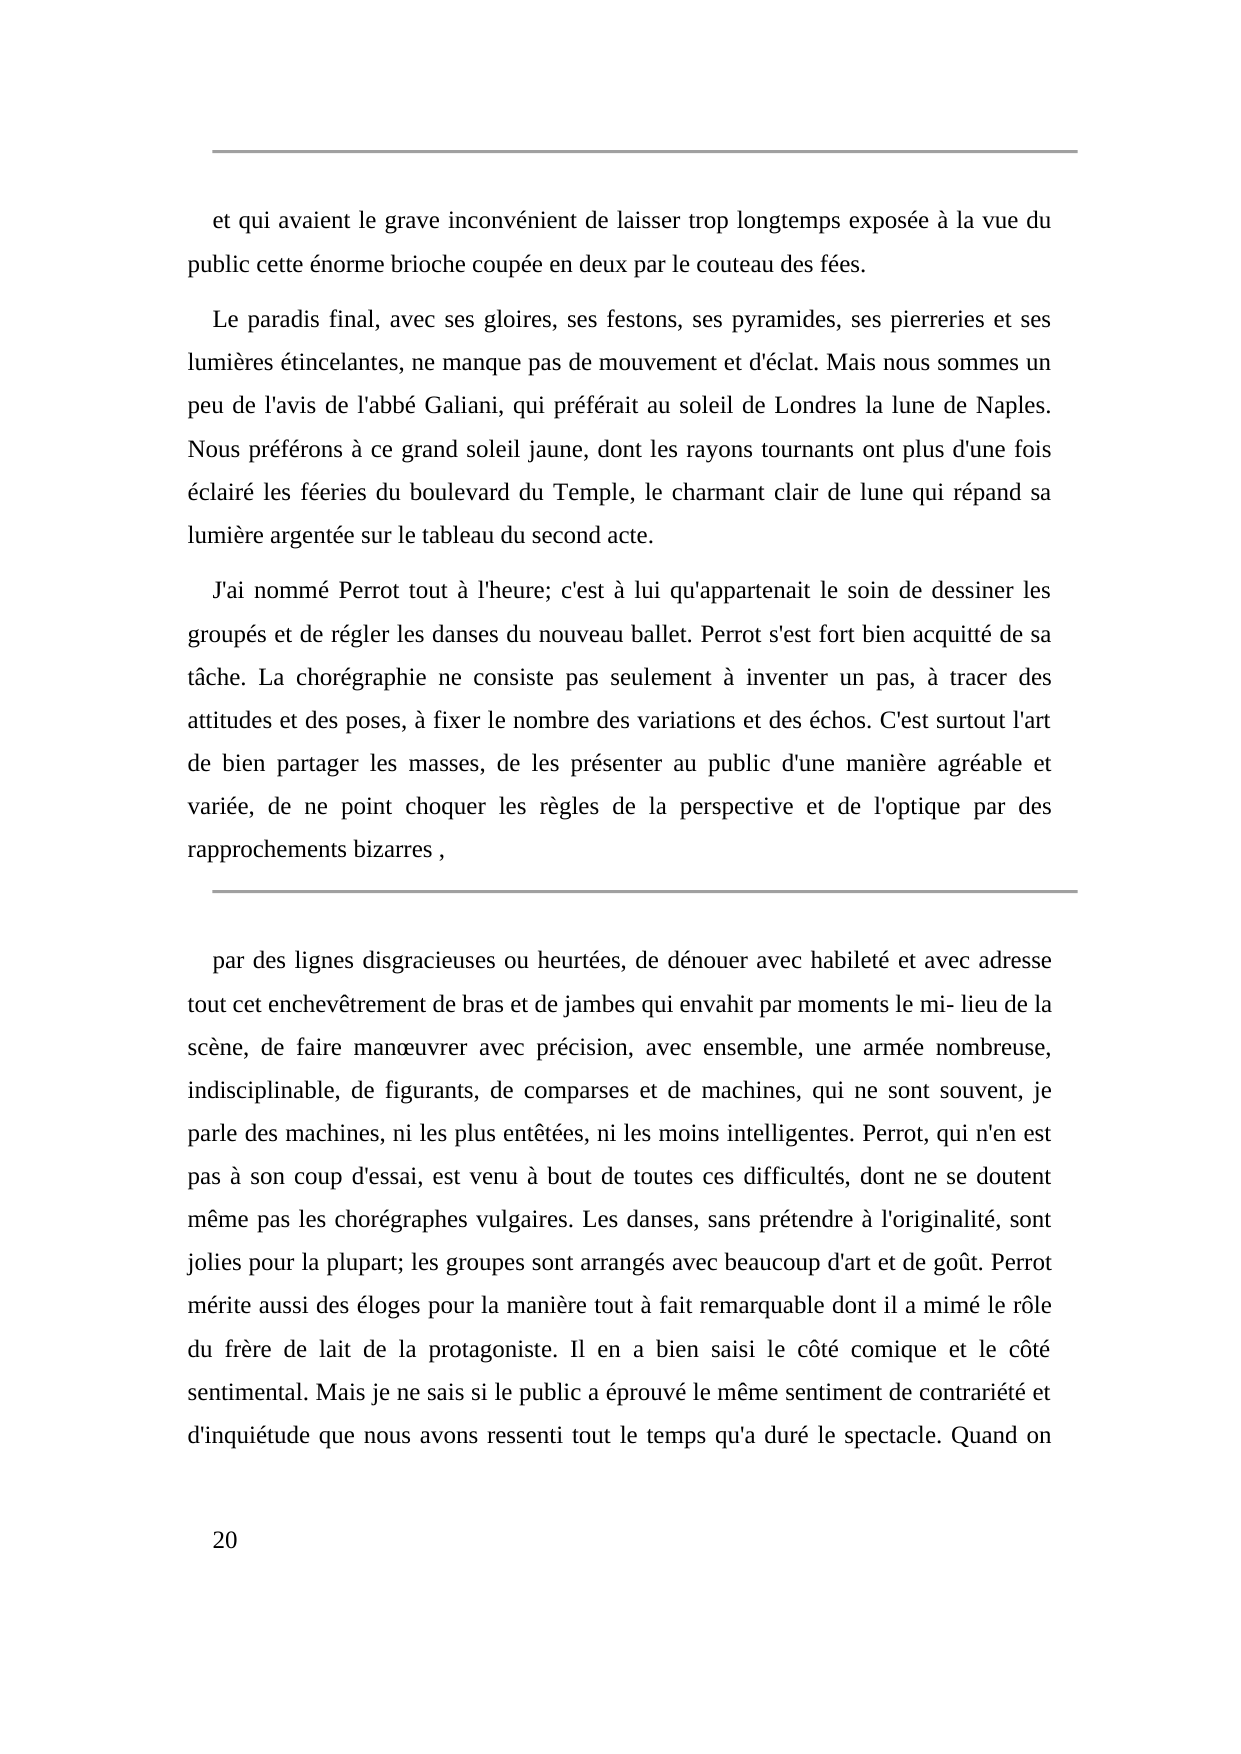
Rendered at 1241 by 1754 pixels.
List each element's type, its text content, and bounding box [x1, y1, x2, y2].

text Le paradis final, avec ses gloires, ses festons, ses pyramides, ses pierreries et ses lumières étincelantes, ne manque pas de mouvement et d'éclat. Mais nous sommes un peu de l'avis de l'abbé Galiani, qui préférait au soleil de Londres la lune de Naples. Nous préférons à ce grand soleil jaune, dont les rayons tournants ont plus d'une fois éclairé les féeries du boulevard du Temple, le charmant clair de lune qui répand sa lumière argentée sur le tableau du second acte. [187, 304, 1053, 549]
text et qui avaient le grave inconvénient de laisser trop longtemps exposée à la vue du public cette énorme brioche coupée en deux par le couteau des fées. [187, 206, 1053, 277]
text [187, 946, 1053, 1449]
text J'ai nommé Perrot tout à l'heure; c'est à lui qu'appartenait le soin de dessiner les groupés et de régler les danses du nouveau ballet. Perrot s'est fort bien acquitté de sa tâche. La chorégraphie ne consiste pas seulement à inventer un pas, à tracer des attitudes et des poses, à fixer le nombre des variations et des échos. C'est surtout l'art de bien partager les masses, de les présenter au public d'une manière agréable et variée, de ne point choquer les règles de la perspective et de l'optique par des rapprochements bizarres , [187, 576, 1053, 863]
